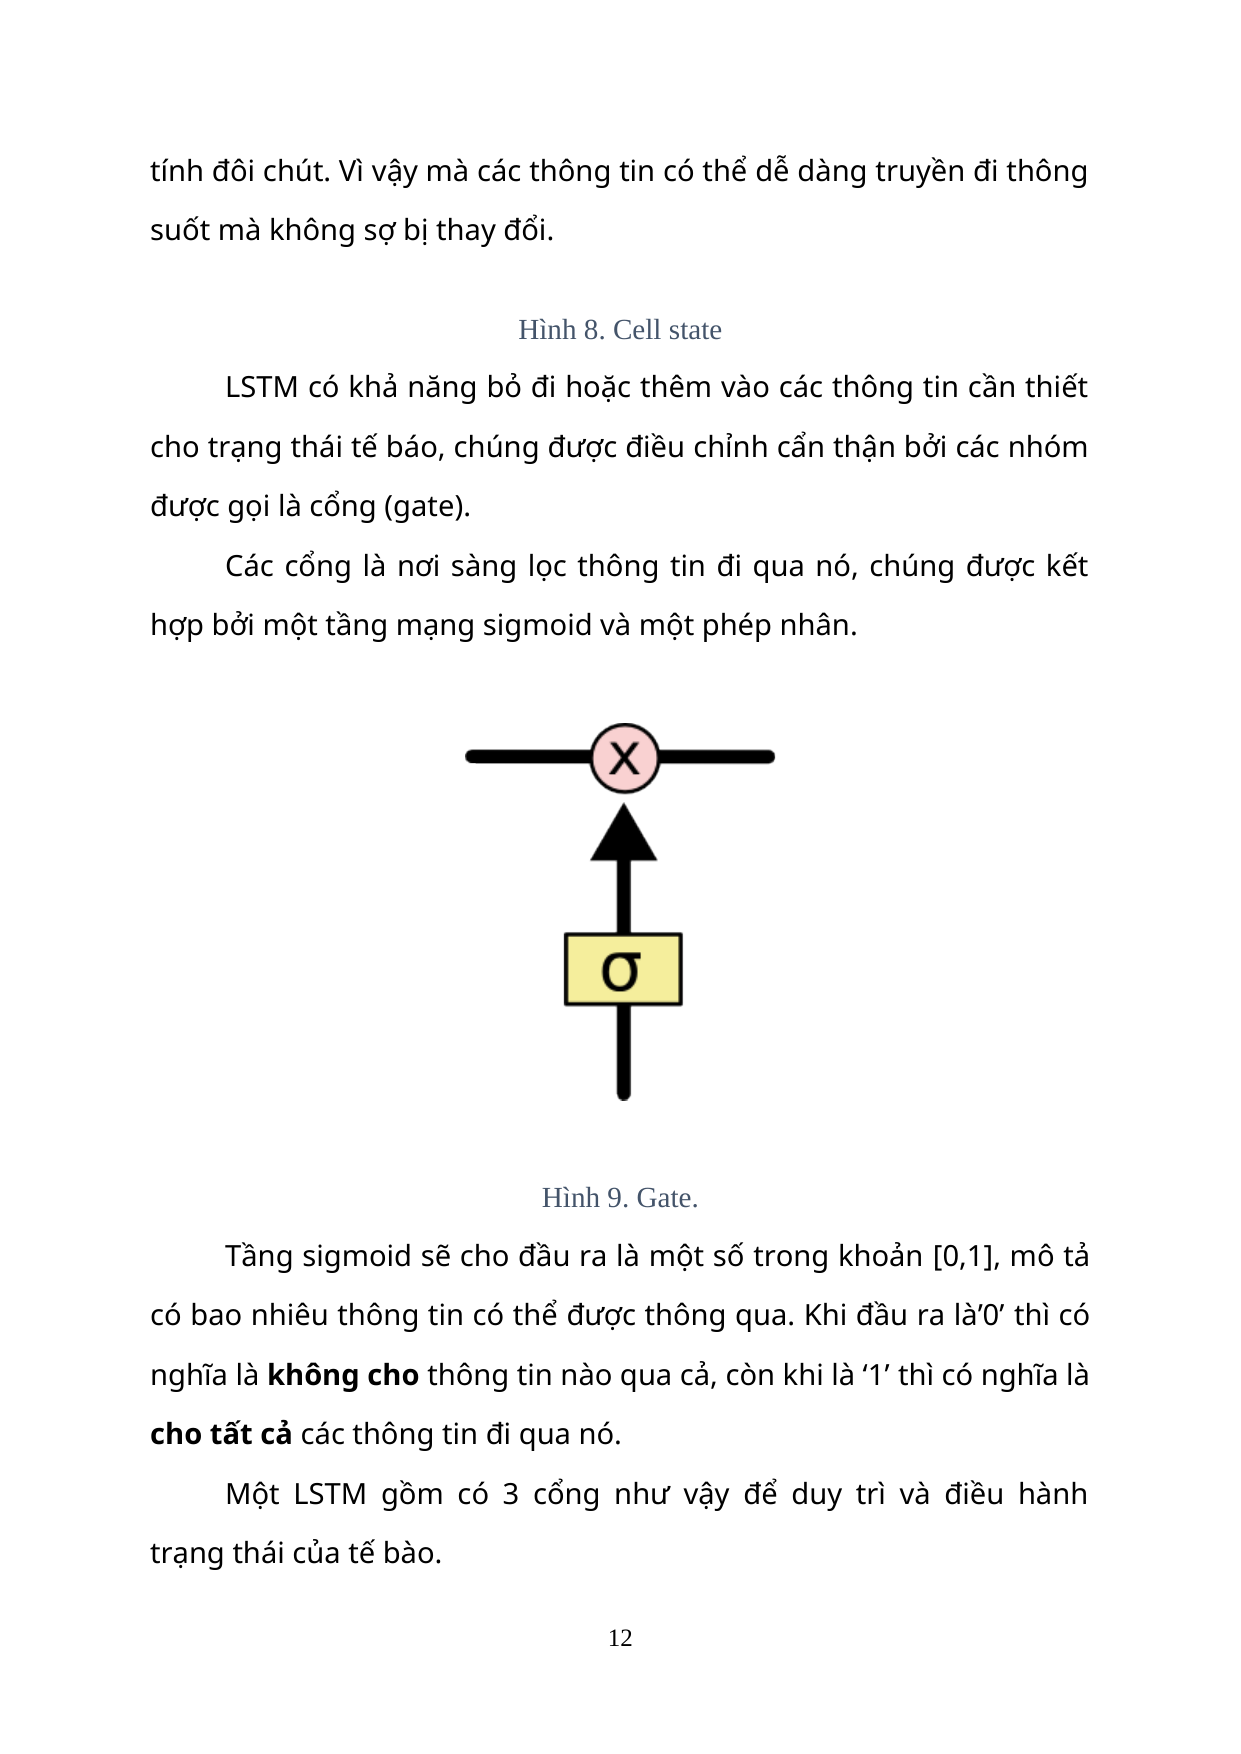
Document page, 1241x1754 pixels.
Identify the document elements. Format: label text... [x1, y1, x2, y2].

picture [465, 723, 775, 1101]
text Các cổng là nơi sàng lọc thông tin đi qua nó, chúng được kết hợp bởi một tầng mạng sigmoid và một phép nhân. [150, 545, 1090, 644]
text Một LSTM gồm có 3 cổng như vậy để duy trì và điều hành trạng thái của tế bào. [150, 1473, 1090, 1572]
text Tầng sigmoid sẽ cho đầu ra là một số trong khoản [0,1], mô tả có bao nhiêu thông tin có thể được thông qua. Khi đầu ra là’0’ thì có nghĩa là không cho thông tin nào qua cả, còn khi là ‘1’ thì có nghĩa là cho tất cả các thông tin đi qua nó. [150, 1235, 1090, 1453]
text Hình 9. Gate. [150, 1181, 1090, 1214]
text LSTM có khả năng bỏ đi hoặc thêm vào các thông tin cần thiết cho trạng thái tế báo, chúng được điều chỉnh cẩn thận bởi các nhóm được gọi là cổng (gate). [150, 366, 1090, 525]
text Hình 8. Cell state [150, 312, 1090, 346]
